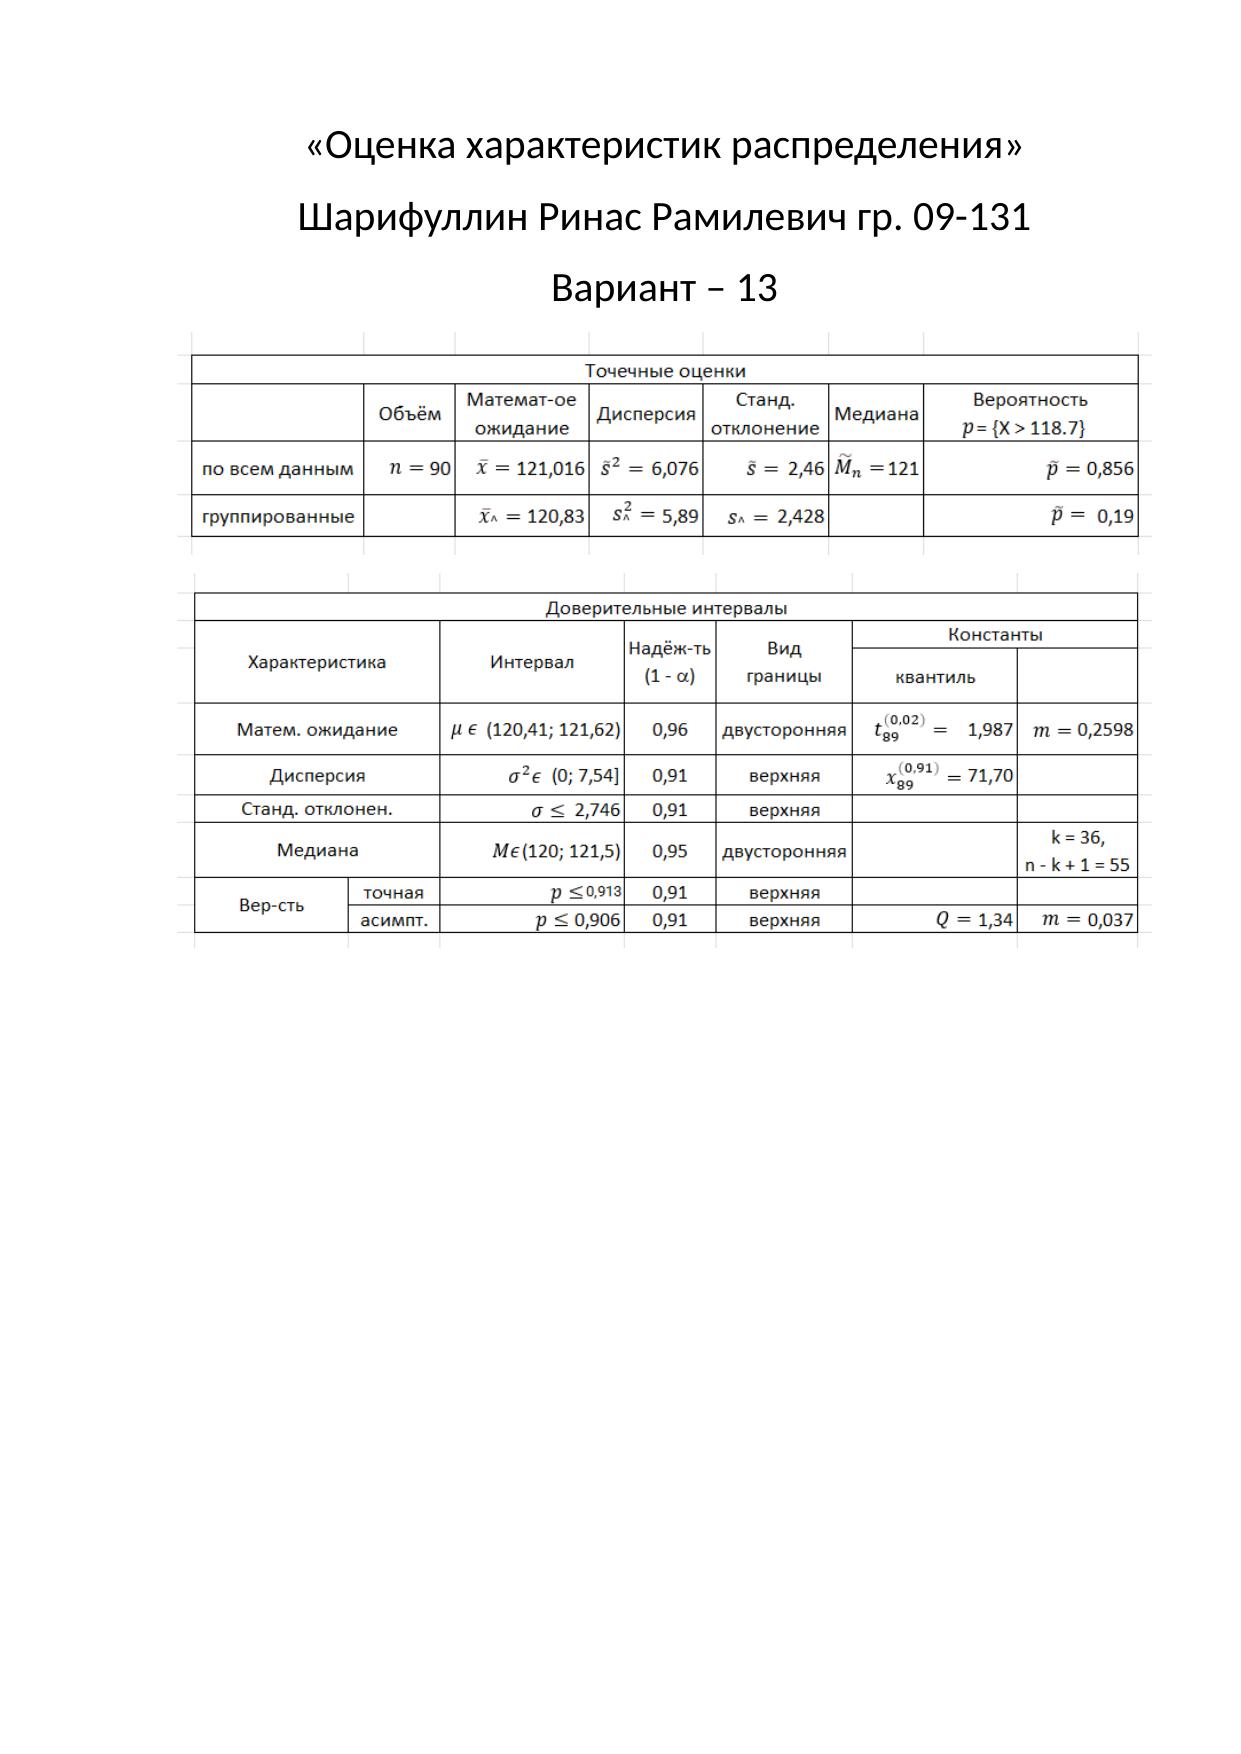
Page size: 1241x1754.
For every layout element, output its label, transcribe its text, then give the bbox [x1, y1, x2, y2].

text «Оценка характеристик распределения» [177, 118, 1152, 169]
text Шарифуллин Ринас Рамилевич гр. 09-131 [177, 190, 1152, 241]
picture [177, 573, 1152, 948]
picture [177, 332, 1152, 555]
text Вариант – 13 [177, 261, 1152, 312]
